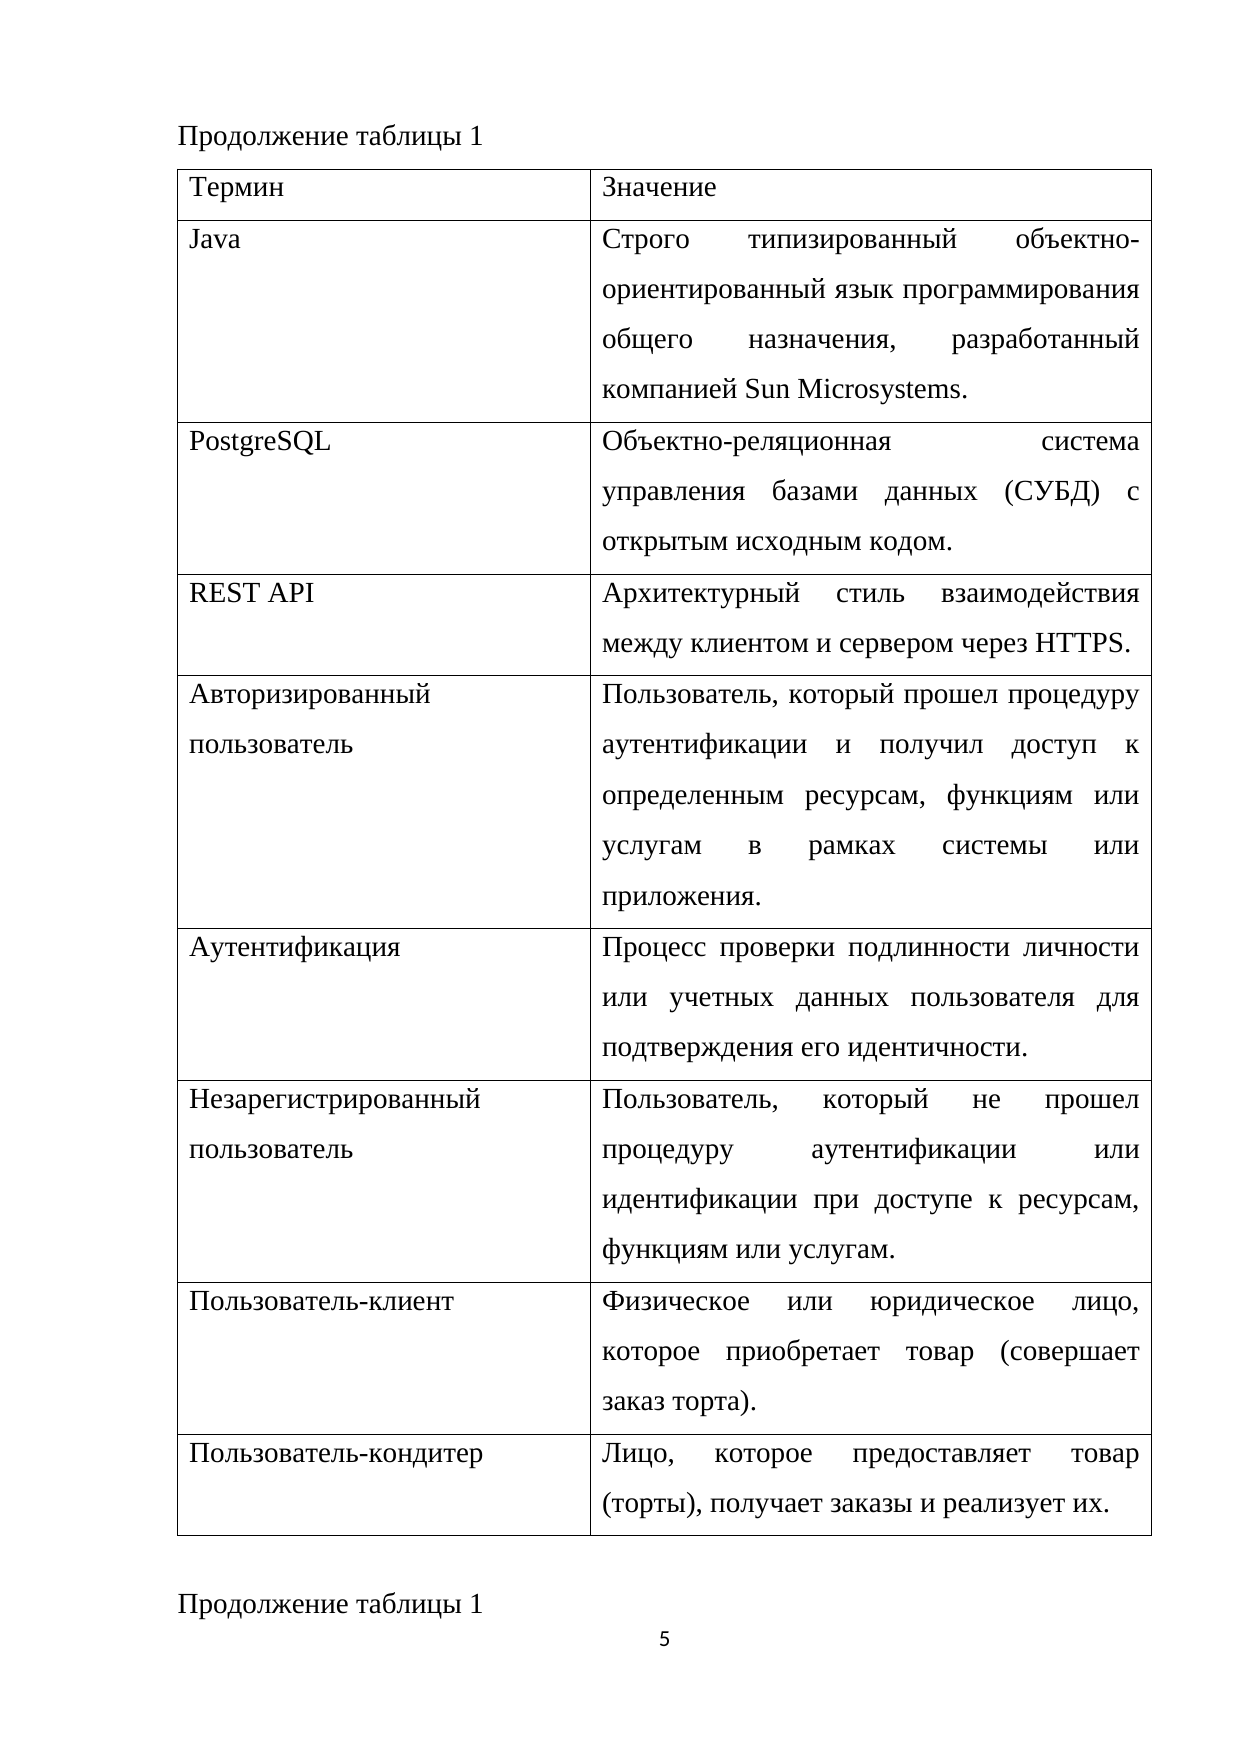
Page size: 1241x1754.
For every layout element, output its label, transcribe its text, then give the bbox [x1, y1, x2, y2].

table_cell Незарегистрированный пользователь [178, 1081, 590, 1282]
table_cell Пользователь-кондитер [178, 1435, 590, 1535]
table_cell Пользователь-клиент [178, 1283, 590, 1434]
table_cell Пользователь, который не прошел процедуру аутентификации или идентификации при доступе к ресурсам, функциям или услугам. [591, 1081, 1151, 1282]
table_cell Пользователь, который прошел процедуру аутентификации и получил доступ к определенным ресурсам, функциям или услугам в рамках системы или приложения. [591, 676, 1151, 928]
table_cell Процесс проверки подлинности личности или учетных данных пользователя для подтверждения его идентичности. [591, 929, 1151, 1080]
text Продолжение таблицы 1 [177, 1587, 1152, 1620]
table_cell Авторизированный пользователь [178, 676, 590, 928]
table_cell Физическое или юридическое лицо, которое приобретает товар (совершает заказ торта). [591, 1283, 1151, 1434]
table_cell Аутентификация [178, 929, 590, 1080]
text Продолжение таблицы 1 [177, 118, 1152, 152]
table_cell PostgreSQL [178, 423, 590, 574]
table_cell Архитектурный стиль взаимодействия между клиентом и сервером через HTTPS. [591, 575, 1151, 675]
table_cell REST API [178, 575, 590, 675]
table_cell Объектно-реляционная система управления базами данных (СУБД) с открытым исходным кодом. [591, 423, 1151, 574]
table_cell Строго типизированный объектно-ориентированный язык программирования общего назначения, разработанный компанией Sun Microsystems. [591, 221, 1151, 422]
table_cell Java [178, 221, 590, 422]
table_header Термин [178, 170, 590, 220]
table_header Значение [591, 170, 1151, 220]
table_cell Лицо, которое предоставляет товар (торты), получает заказы и реализует их. [591, 1435, 1151, 1535]
